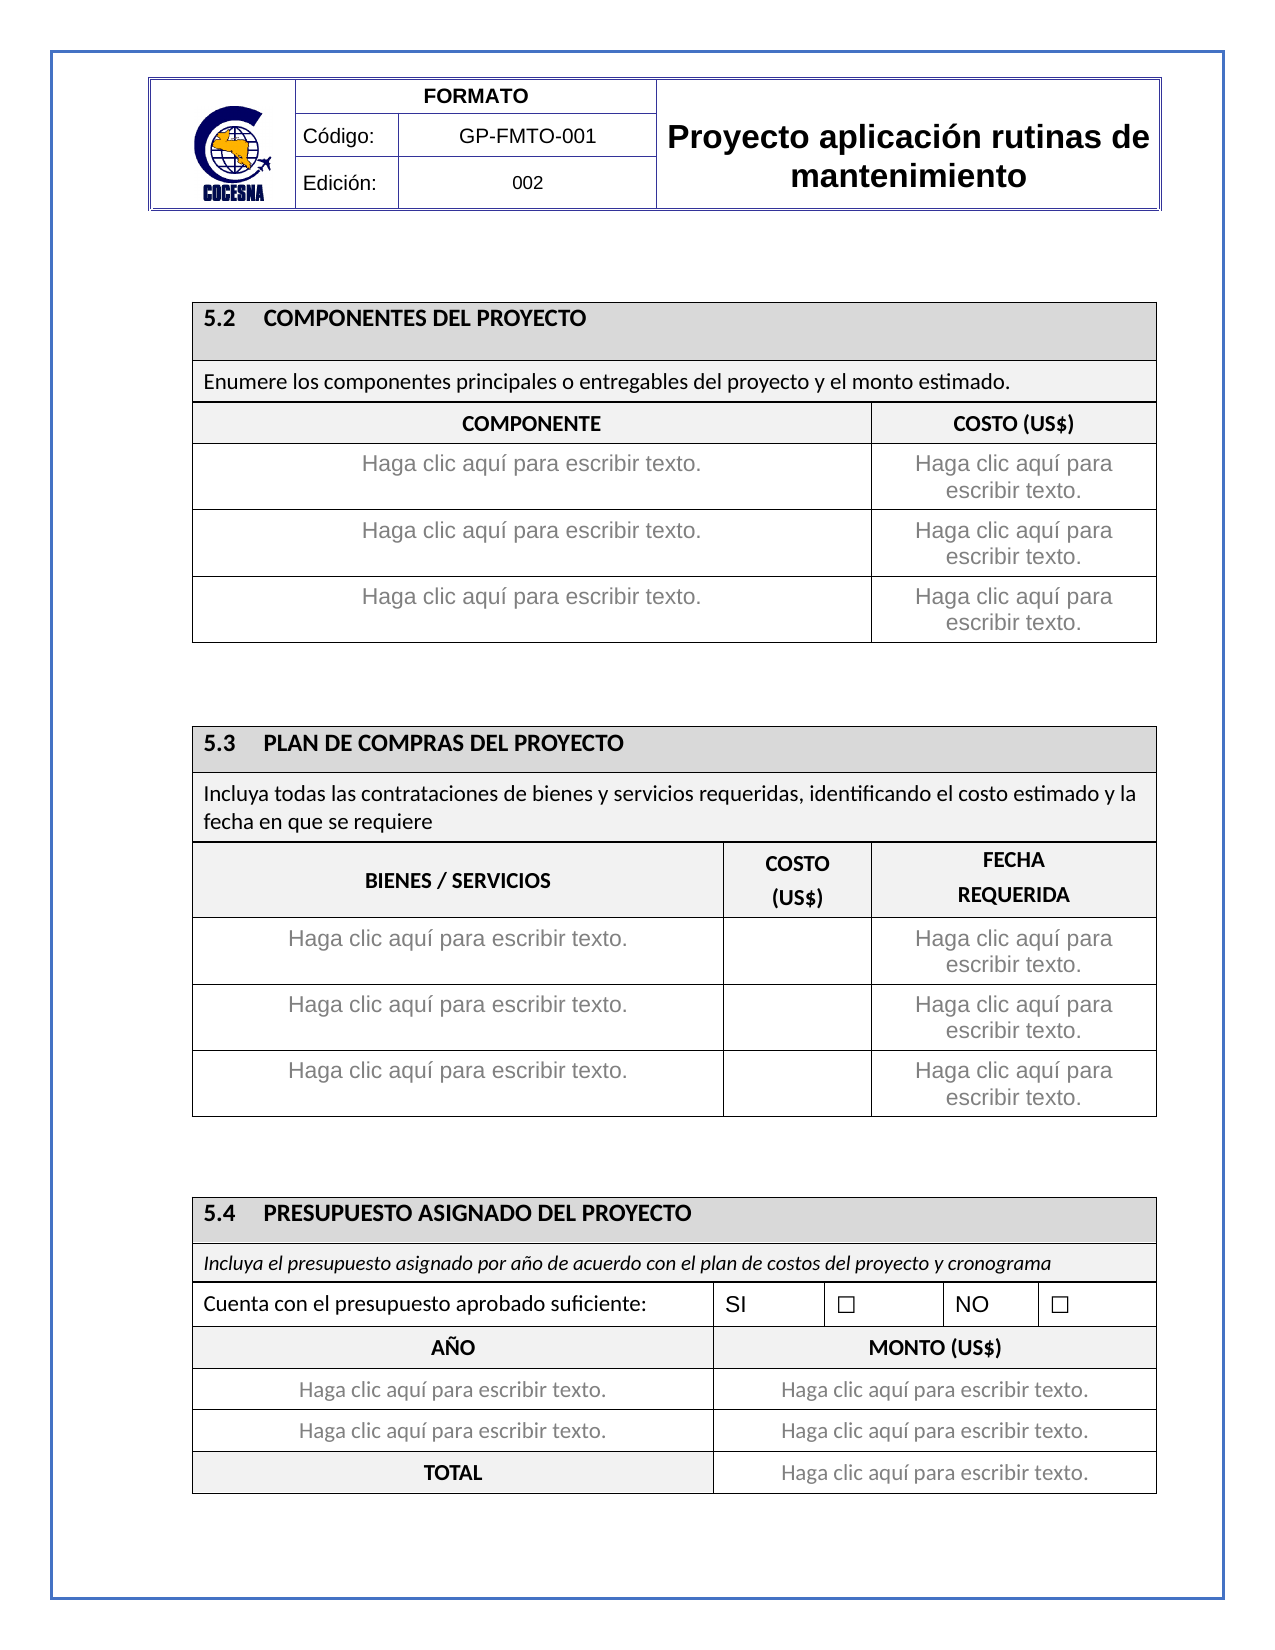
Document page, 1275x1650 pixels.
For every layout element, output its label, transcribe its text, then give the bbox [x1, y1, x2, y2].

table_cell NO [944, 1283, 1038, 1326]
table_cell TOTAL [193, 1452, 713, 1492]
table_cell Incluya el presupuesto asignado por año de acuerdo con el plan de costos del proyecto y cronograma [193, 1244, 1156, 1281]
table_cell [724, 918, 871, 983]
table_cell [724, 985, 871, 1050]
picture [194, 106, 273, 201]
table_cell BIENES / SERVICIOS [193, 843, 723, 917]
table_cell COMPONENTE [193, 403, 871, 443]
table_header COMPONENTES DEL PROYECTO [193, 303, 1156, 360]
table_cell COSTO (US$) [872, 403, 1156, 443]
table_cell [724, 1051, 871, 1116]
table_cell AÑO [193, 1327, 713, 1368]
table_cell Incluya todas las contrataciones de bienes y servicios requeridas, identificando el costo estimado y la fecha en que se requiere [193, 773, 1156, 841]
table_cell COSTO (US$) [724, 843, 871, 917]
table_cell FECHA REQUERIDA [872, 843, 1156, 917]
table_cell MONTO (US$) [714, 1327, 1156, 1368]
table_cell Cuenta con el presupuesto aprobado suficiente: [193, 1283, 713, 1326]
table_header PLAN DE COMPRAS DEL PROYECTO [193, 727, 1156, 772]
table_cell SI [714, 1283, 824, 1326]
table_cell Enumere los componentes principales o entregables del proyecto y el monto estimado. [193, 361, 1156, 401]
table_header PRESUPUESTO ASIGNADO DEL PROYECTO [193, 1198, 1156, 1242]
